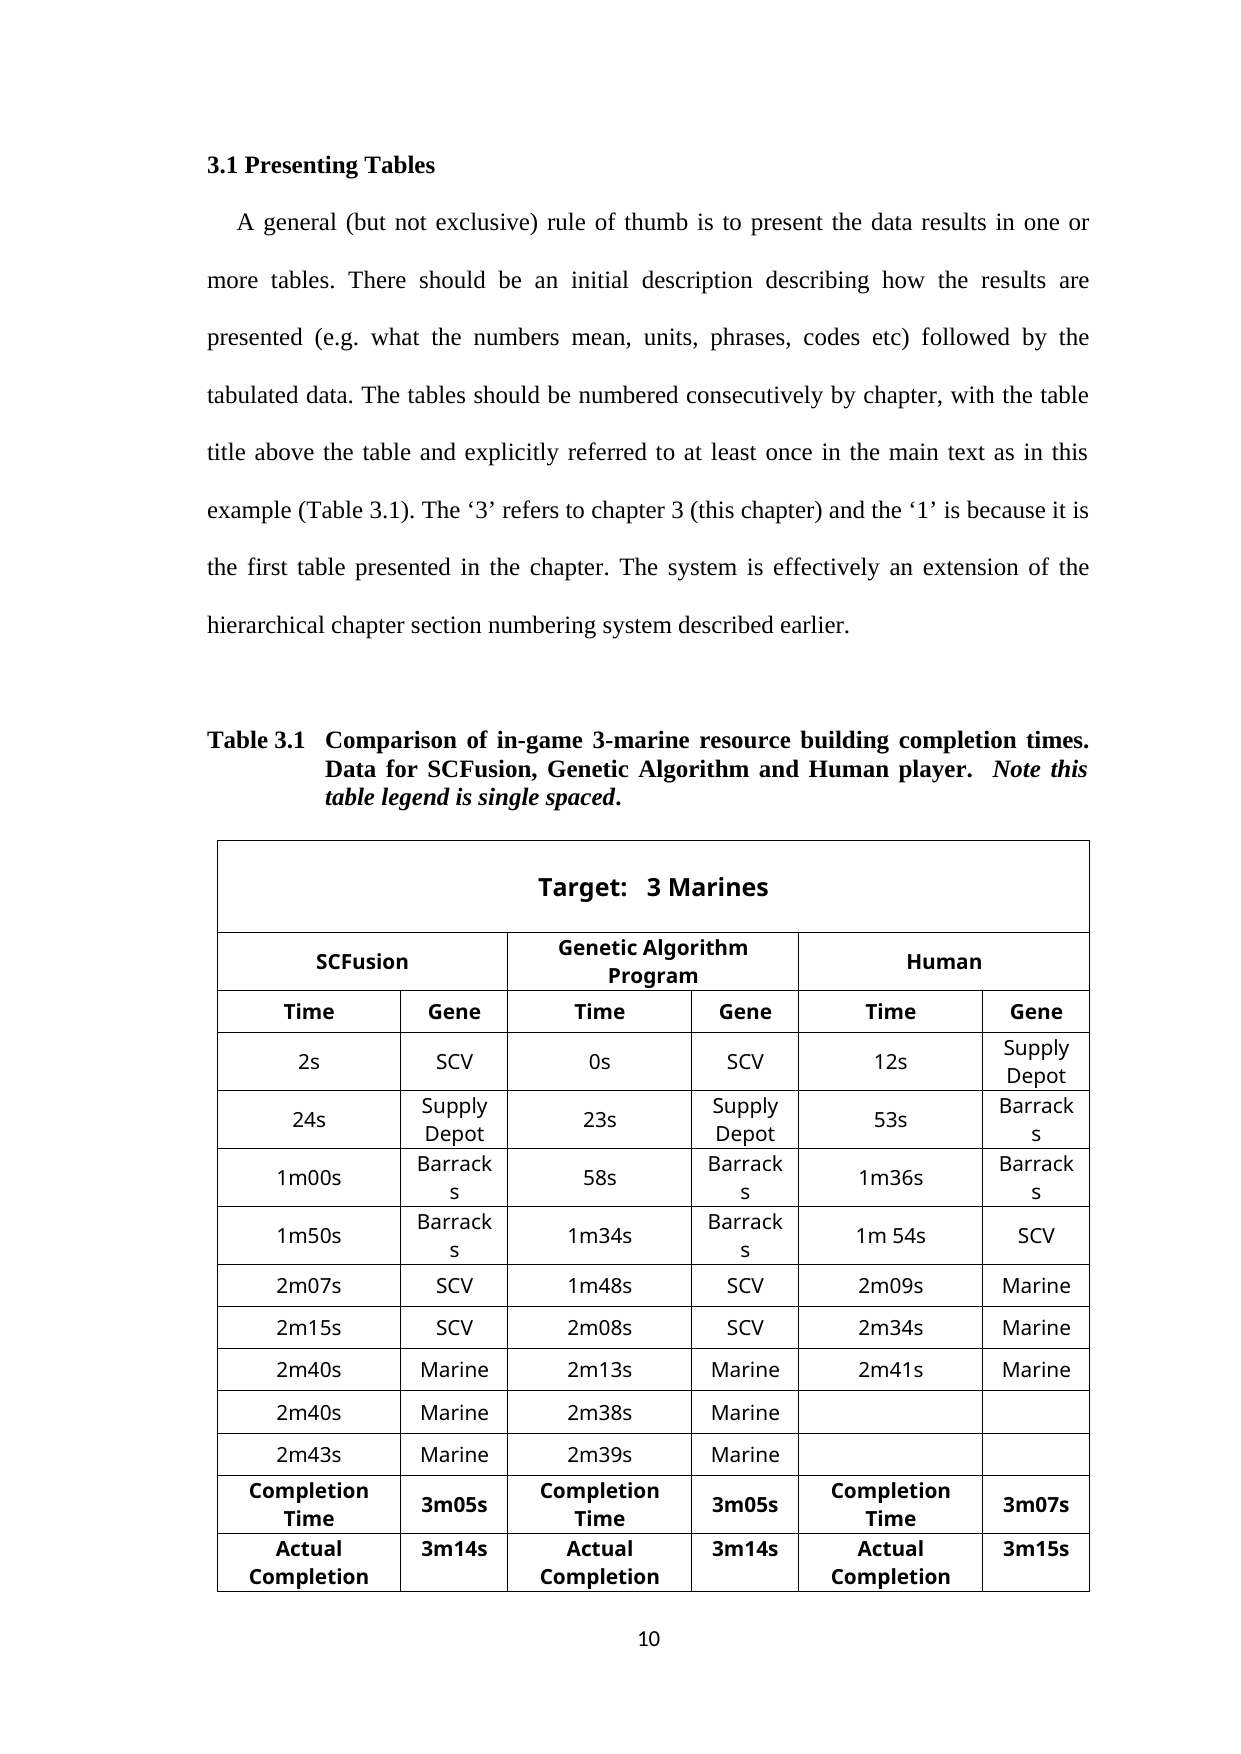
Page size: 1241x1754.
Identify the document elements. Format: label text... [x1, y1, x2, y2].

table_cell 2m13s [508, 1349, 691, 1390]
table_cell 3m14s [692, 1534, 798, 1591]
table_cell 2s [218, 1033, 400, 1090]
table_cell 1m48s [508, 1265, 691, 1306]
table_cell 2m43s [218, 1434, 400, 1475]
table_cell Marine [692, 1349, 798, 1390]
table_cell Barracks [401, 1207, 507, 1264]
table_cell Barracks [692, 1149, 798, 1206]
table_cell 24s [218, 1091, 400, 1148]
table_cell Marine [692, 1434, 798, 1475]
table_cell Time [799, 991, 982, 1032]
table_cell Time [218, 991, 400, 1032]
table_cell Gene [401, 991, 507, 1032]
table_cell 3m14s [401, 1534, 507, 1591]
table_cell Gene [983, 991, 1089, 1032]
table_header Target: 3 Marines [218, 841, 1089, 932]
table_cell 2m08s [508, 1307, 691, 1348]
table_cell Completion Time [508, 1476, 691, 1533]
text 3.1 Presenting Tables [207, 150, 1090, 179]
table_cell Supply Depot [401, 1091, 507, 1148]
table_cell SCFusion [218, 933, 507, 990]
table_cell [799, 1434, 982, 1475]
table_cell Barracks [983, 1091, 1089, 1148]
table_cell Barracks [401, 1149, 507, 1206]
text Table 3.1 Comparison of in-game 3-marine resource building completion times. Data for SCFusion, Genetic Algorithm and Human player. Note this table legend is single spaced. [207, 725, 1090, 811]
table_cell 3m05s [401, 1476, 507, 1533]
table_cell 2m39s [508, 1434, 691, 1475]
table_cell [799, 1534, 982, 1591]
table_cell Marine [401, 1434, 507, 1475]
table_cell Completion Time [218, 1476, 400, 1533]
table_cell 2m09s [799, 1265, 982, 1306]
table_cell SCV [692, 1265, 798, 1306]
table_cell 12s [799, 1033, 982, 1090]
table_cell Barracks [692, 1207, 798, 1264]
table_cell 3m07s [983, 1476, 1089, 1533]
table_cell Marine [983, 1349, 1089, 1390]
table_cell Marine [401, 1391, 507, 1432]
table_cell 2m34s [799, 1307, 982, 1348]
table_cell 0s [508, 1033, 691, 1090]
table_cell Human [799, 933, 1089, 990]
table_cell 2m41s [799, 1349, 982, 1390]
table_cell Genetic Algorithm Program [508, 933, 798, 990]
table_cell SCV [983, 1207, 1089, 1264]
table_cell 2m40s [218, 1391, 400, 1432]
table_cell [218, 1534, 400, 1591]
table_cell Marine [692, 1391, 798, 1432]
table_cell Supply Depot [692, 1091, 798, 1148]
table_cell Supply Depot [983, 1033, 1089, 1090]
table_cell 2m15s [218, 1307, 400, 1348]
table_cell 2m07s [218, 1265, 400, 1306]
table_cell Barracks [983, 1149, 1089, 1206]
table_cell Marine [983, 1307, 1089, 1348]
table_cell SCV [401, 1265, 507, 1306]
table_cell Marine [983, 1265, 1089, 1306]
text A general (but not exclusive) rule of thumb is to present the data results in one or more tables. There should be an initial description describing how the results are presented (e.g. what the numbers mean, units, phrases, codes etc) followed by the tabulated data. The tables should be numbered consecutively by chapter, with the table title above the table and explicitly referred to at least once in the main text as in this example (Table 3.1). The ‘3’ refers to chapter 3 (this chapter) and the ‘1’ is because it is the first table presented in the chapter. The system is effectively an extension of the hierarchical chapter section numbering system described earlier. [207, 207, 1090, 639]
table_cell 23s [508, 1091, 691, 1148]
table_cell SCV [692, 1033, 798, 1090]
table_cell [983, 1434, 1089, 1475]
table_cell 58s [508, 1149, 691, 1206]
table_cell SCV [401, 1307, 507, 1348]
table_cell SCV [401, 1033, 507, 1090]
table_cell Time [508, 991, 691, 1032]
table_cell 53s [799, 1091, 982, 1148]
table_cell 1m36s [799, 1149, 982, 1206]
table_cell 1m00s [218, 1149, 400, 1206]
table_cell [983, 1391, 1089, 1432]
table_cell 1m50s [218, 1207, 400, 1264]
table_cell SCV [692, 1307, 798, 1348]
table_cell 2m38s [508, 1391, 691, 1432]
table_cell Marine [401, 1349, 507, 1390]
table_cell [508, 1534, 691, 1591]
table_cell [799, 1391, 982, 1432]
table_cell 3m15s [983, 1534, 1089, 1591]
table_cell Completion Time [799, 1476, 982, 1533]
table_cell 1m34s [508, 1207, 691, 1264]
table_cell 3m05s [692, 1476, 798, 1533]
table_cell 1m 54s [799, 1207, 982, 1264]
table_cell 2m40s [218, 1349, 400, 1390]
table_cell Gene [692, 991, 798, 1032]
